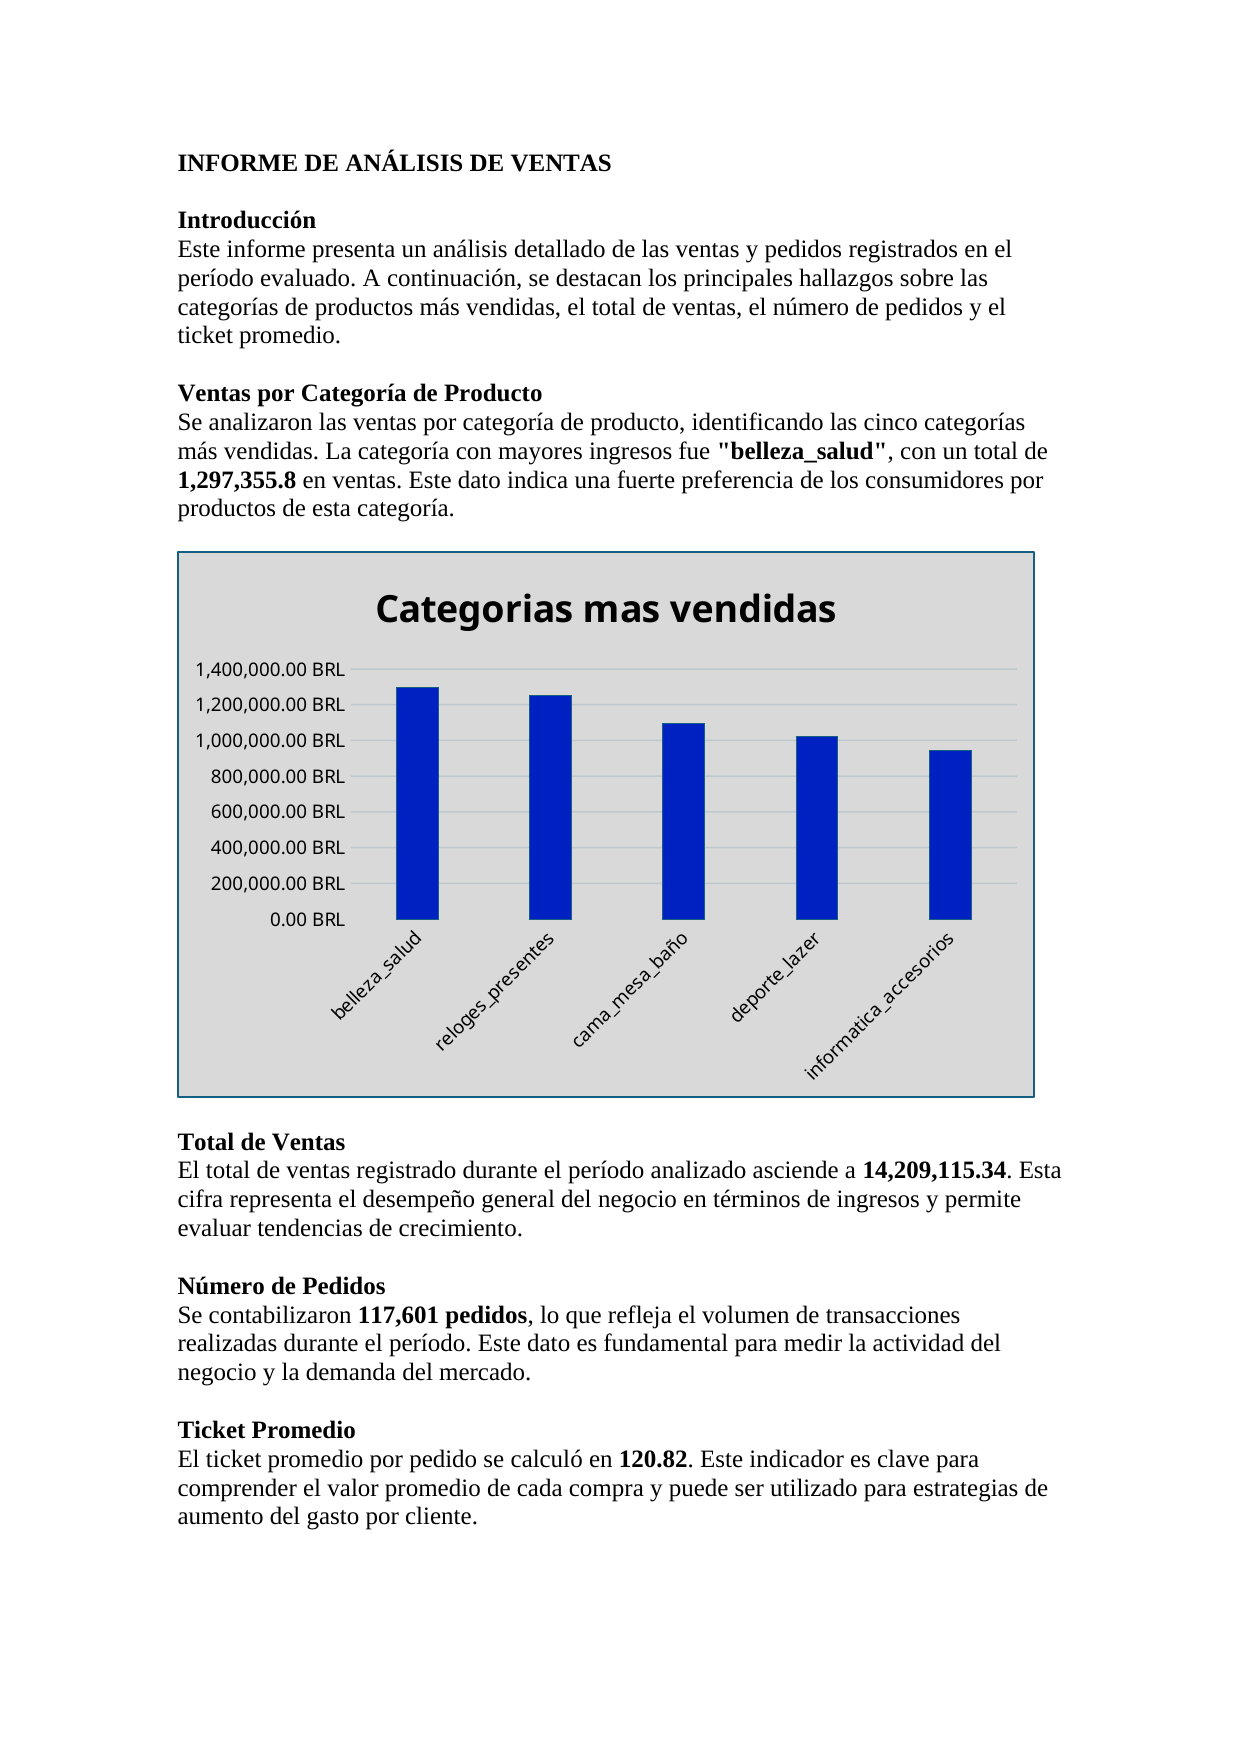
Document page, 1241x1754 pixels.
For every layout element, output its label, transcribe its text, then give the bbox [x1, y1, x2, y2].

text Ticket Promedio El ticket promedio por pedido se calculó en 120.82. Este indicador es clave para comprender el valor promedio de cada compra y puede ser utilizado para estrategias de aumento del gasto por cliente. [177, 1415, 1063, 1530]
text INFORME DE ANÁLISIS DE VENTAS [177, 148, 1063, 176]
text Introducción Este informe presenta un análisis detallado de las ventas y pedidos registrados en el período evaluado. A continuación, se destacan los principales hallazgos sobre las categorías de productos más vendidas, el total de ventas, el número de pedidos y el ticket promedio. [177, 206, 1063, 349]
text Ventas por Categoría de Producto Se analizaron las ventas por categoría de producto, identificando las cinco categorías más vendidas. La categoría con mayores ingresos fue "belleza_salud", con un total de 1,297,355.8 en ventas. Este dato indica una fuerte preferencia de los consumidores por productos de esta categoría. [177, 378, 1063, 522]
text Número de Pedidos Se contabilizaron 117,601 pedidos, lo que refleja el volumen de transacciones realizadas durante el período. Este dato es fundamental para medir la actividad del negocio y la demanda del mercado. [177, 1271, 1063, 1386]
text Total de Ventas El total de ventas registrado durante el período analizado asciende a 14,209,115.34. Esta cifra representa el desempeño general del negocio en términos de ingresos y permite evaluar tendencias de crecimiento. [177, 1127, 1063, 1242]
